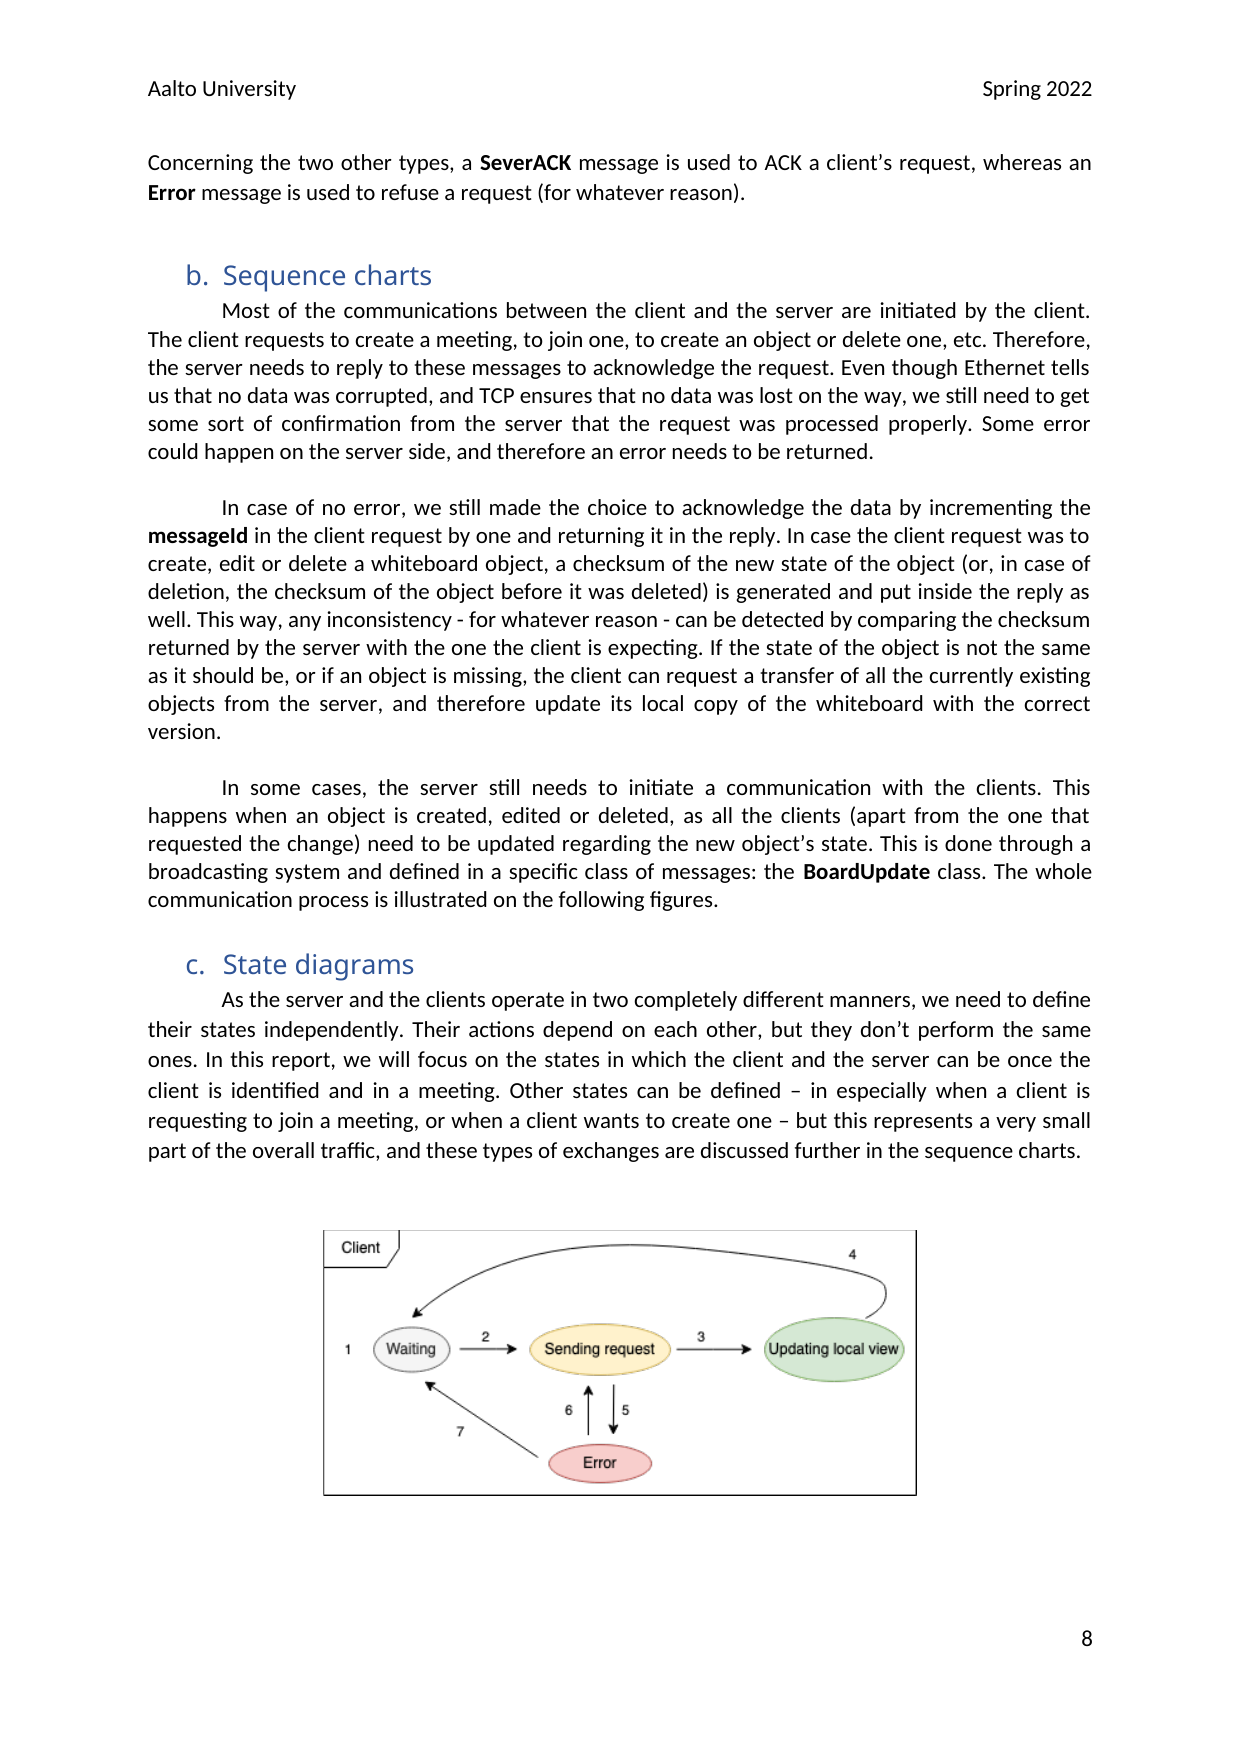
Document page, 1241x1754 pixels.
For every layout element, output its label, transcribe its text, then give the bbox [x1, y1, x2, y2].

text In some cases, the server still needs to initiate a communication with the clients. This happens when an object is created, edited or deleted, as all the clients (apart from the one that requested the change) need to be updated regarding the new object’s state. This is done through a broadcasting system and defined in a specific class of messages: the BoardUpdate class. The whole communication process is illustrated on the following figures. [148, 773, 1093, 913]
text As the server and the clients operate in two completely different manners, we need to define their states independently. Their actions depend on each other, but they don’t perform the same ones. In this report, we will focus on the states in which the client and the server can be once the client is identified and in a meeting. Other states can be defined – in especially when a client is requesting to join a meeting, or when a client wants to create one – but this represents a very small part of the overall traffic, and these types of exchanges are discussed further in the sequence charts. [148, 985, 1093, 1164]
text Most of the communications between the client and the server are initiated by the client. The client requests to create a meeting, to join one, to create an object or delete one, etc. Therefore, the server needs to reply to these messages to acknowledge the request. Even though Ethernet tells us that no data was corrupted, and TCP ensures that no data was lost on the way, we still need to get some sort of confirmation from the server that the request was processed properly. Some error could happen on the server side, and therefore an error needs to be returned. [148, 297, 1093, 465]
text In case of no error, we still made the choice to acknowledge the data by incrementing the messageId in the client request by one and returning it in the reply. In case the client request was to create, edit or delete a whiteboard object, a checksum of the new state of the object (or, in case of deletion, the checksum of the object before it was deleted) is generated and put inside the reply as well. This way, any inconsistency - for whatever reason - can be detected by comparing the checksum returned by the server with the one the client is expecting. If the state of the object is not the same as it should be, or if an object is missing, the client can request a transfer of all the currently existing objects from the server, and therefore update its local copy of the whiteboard with the correct version. [148, 493, 1093, 745]
subtitle Sequence charts [185, 257, 1093, 294]
subtitle State diagrams [185, 945, 1093, 982]
picture [323, 1230, 917, 1496]
